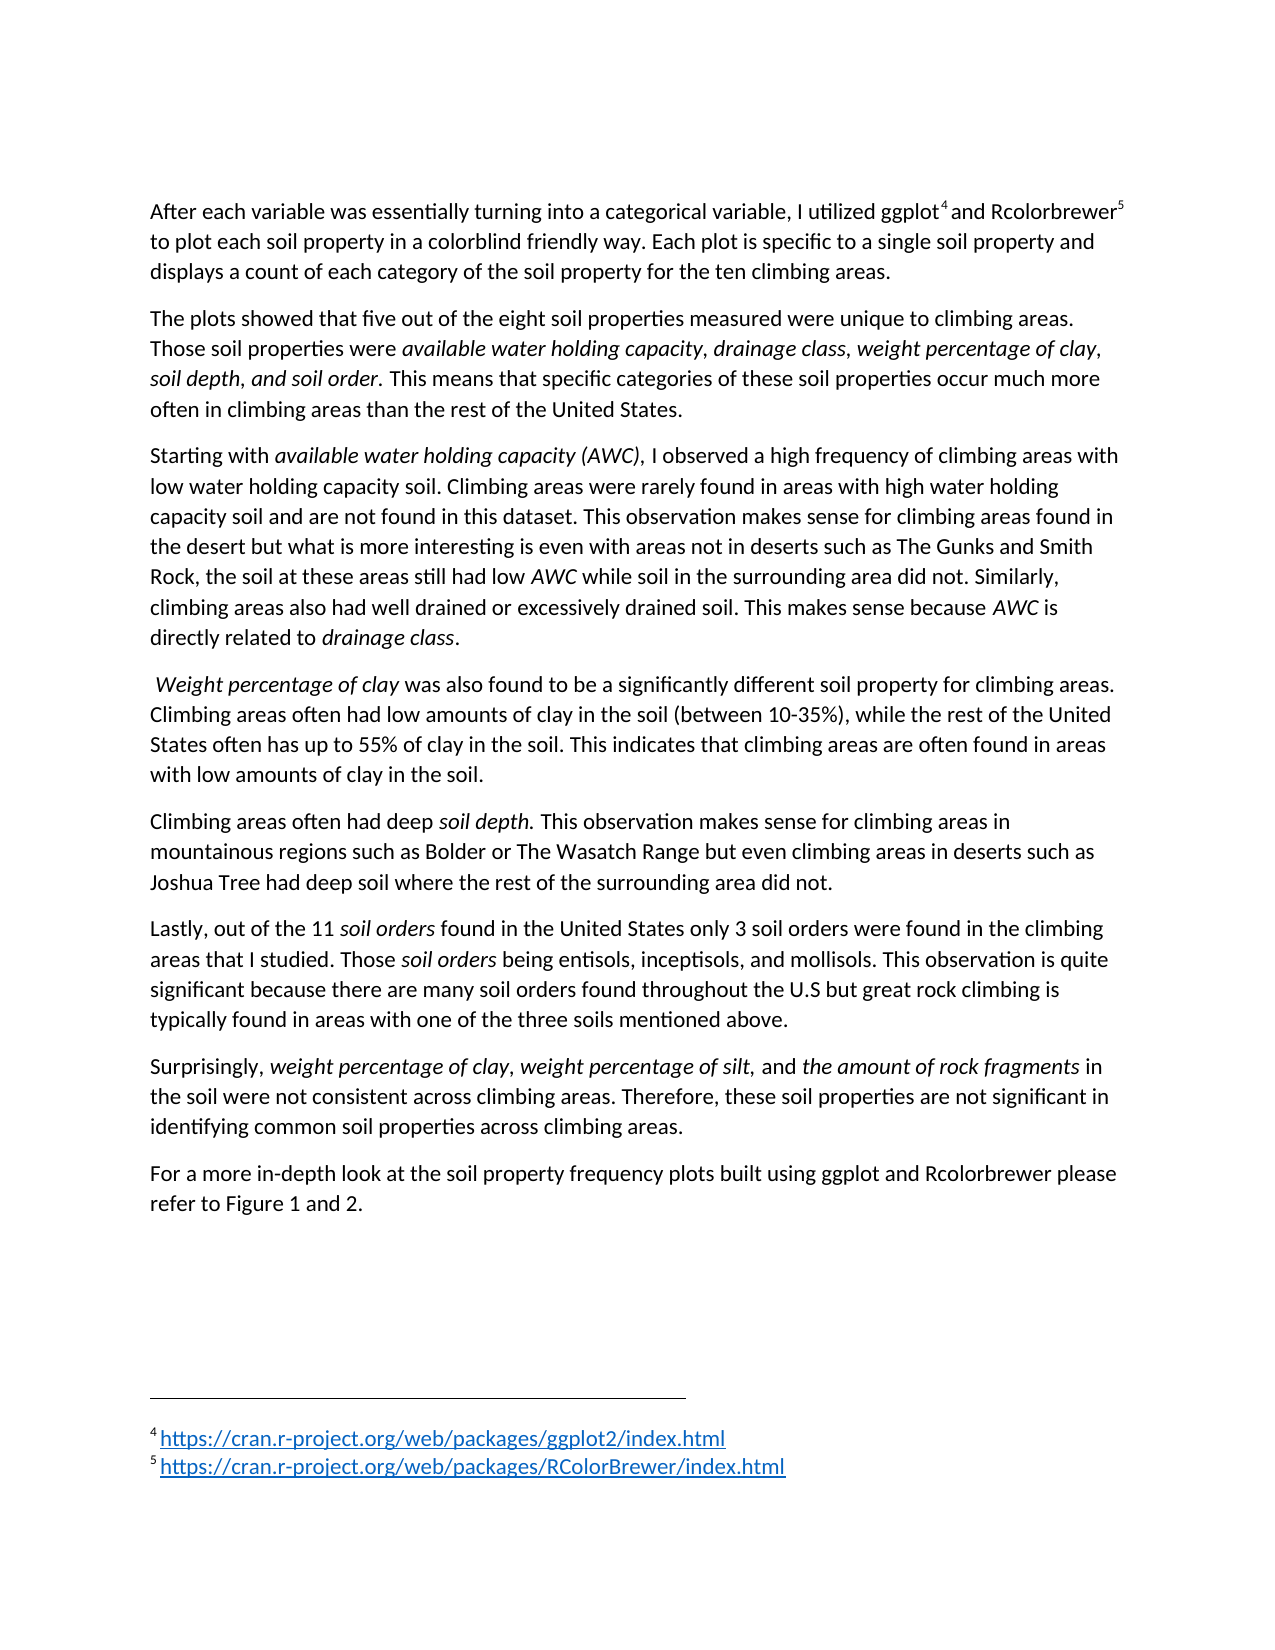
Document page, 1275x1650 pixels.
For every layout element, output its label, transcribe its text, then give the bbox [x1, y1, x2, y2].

text Climbing areas often had deep soil depth. This observation makes sense for climbing areas in mountainous regions such as Bolder or The Wasatch Range but even climbing areas in deserts such as Joshua Tree had deep soil where the rest of the surrounding area did not. [150, 807, 1125, 896]
text Surprisingly, weight percentage of clay, weight percentage of silt, and the amount of rock fragments in the soil were not consistent across climbing areas. Therefore, these soil properties are not significant in identifying common soil properties across climbing areas. [150, 1052, 1125, 1141]
text 4 https://cran.r-project.org/web/packages/ggplot2/index.html [150, 1424, 1125, 1452]
text After each variable was essentially turning into a categorical variable, I utilized ggplot4 and Rcolorbrewer5 to plot each soil property in a colorblind friendly way. Each plot is specific to a single soil property and displays a count of each category of the soil property for the ten climbing areas. [150, 197, 1125, 285]
text For a more in-depth look at the soil property frequency plots built using ggplot and Rcolorbrewer please refer to Figure 1 and 2. [150, 1159, 1125, 1218]
text Lastly, out of the 11 soil orders found in the United States only 3 soil orders were found in the climbing areas that I studied. Those soil orders being entisols, inceptisols, and mollisols. This observation is quite significant because there are many soil orders found throughout the U.S but great rock climbing is typically found in areas with one of the three soils mentioned above. [150, 914, 1125, 1033]
text 5 https://cran.r-project.org/web/packages/RColorBrewer/index.html [150, 1452, 1125, 1480]
text The plots showed that five out of the eight soil properties measured were unique to climbing areas. Those soil properties were available water holding capacity, drainage class, weight percentage of clay, soil depth, and soil order. This means that specific categories of these soil properties occur much more often in climbing areas than the rest of the United States. [150, 304, 1125, 423]
text Weight percentage of clay was also found to be a significantly different soil property for climbing areas. Climbing areas often had low amounts of clay in the soil (between 10-35%), while the rest of the United States often has up to 55% of clay in the soil. This indicates that climbing areas are often found in areas with low amounts of clay in the soil. [150, 670, 1125, 788]
text Starting with available water holding capacity (AWC), I observed a high frequency of climbing areas with low water holding capacity soil. Climbing areas were rarely found in areas with high water holding capacity soil and are not found in this dataset. This observation makes sense for climbing areas found in the desert but what is more interesting is even with areas not in deserts such as The Gunks and Smith Rock, the soil at these areas still had low AWC while soil in the surrounding area did not. Similarly, climbing areas also had well drained or excessively drained soil. This makes sense because AWC is directly related to drainage class. [150, 442, 1125, 651]
